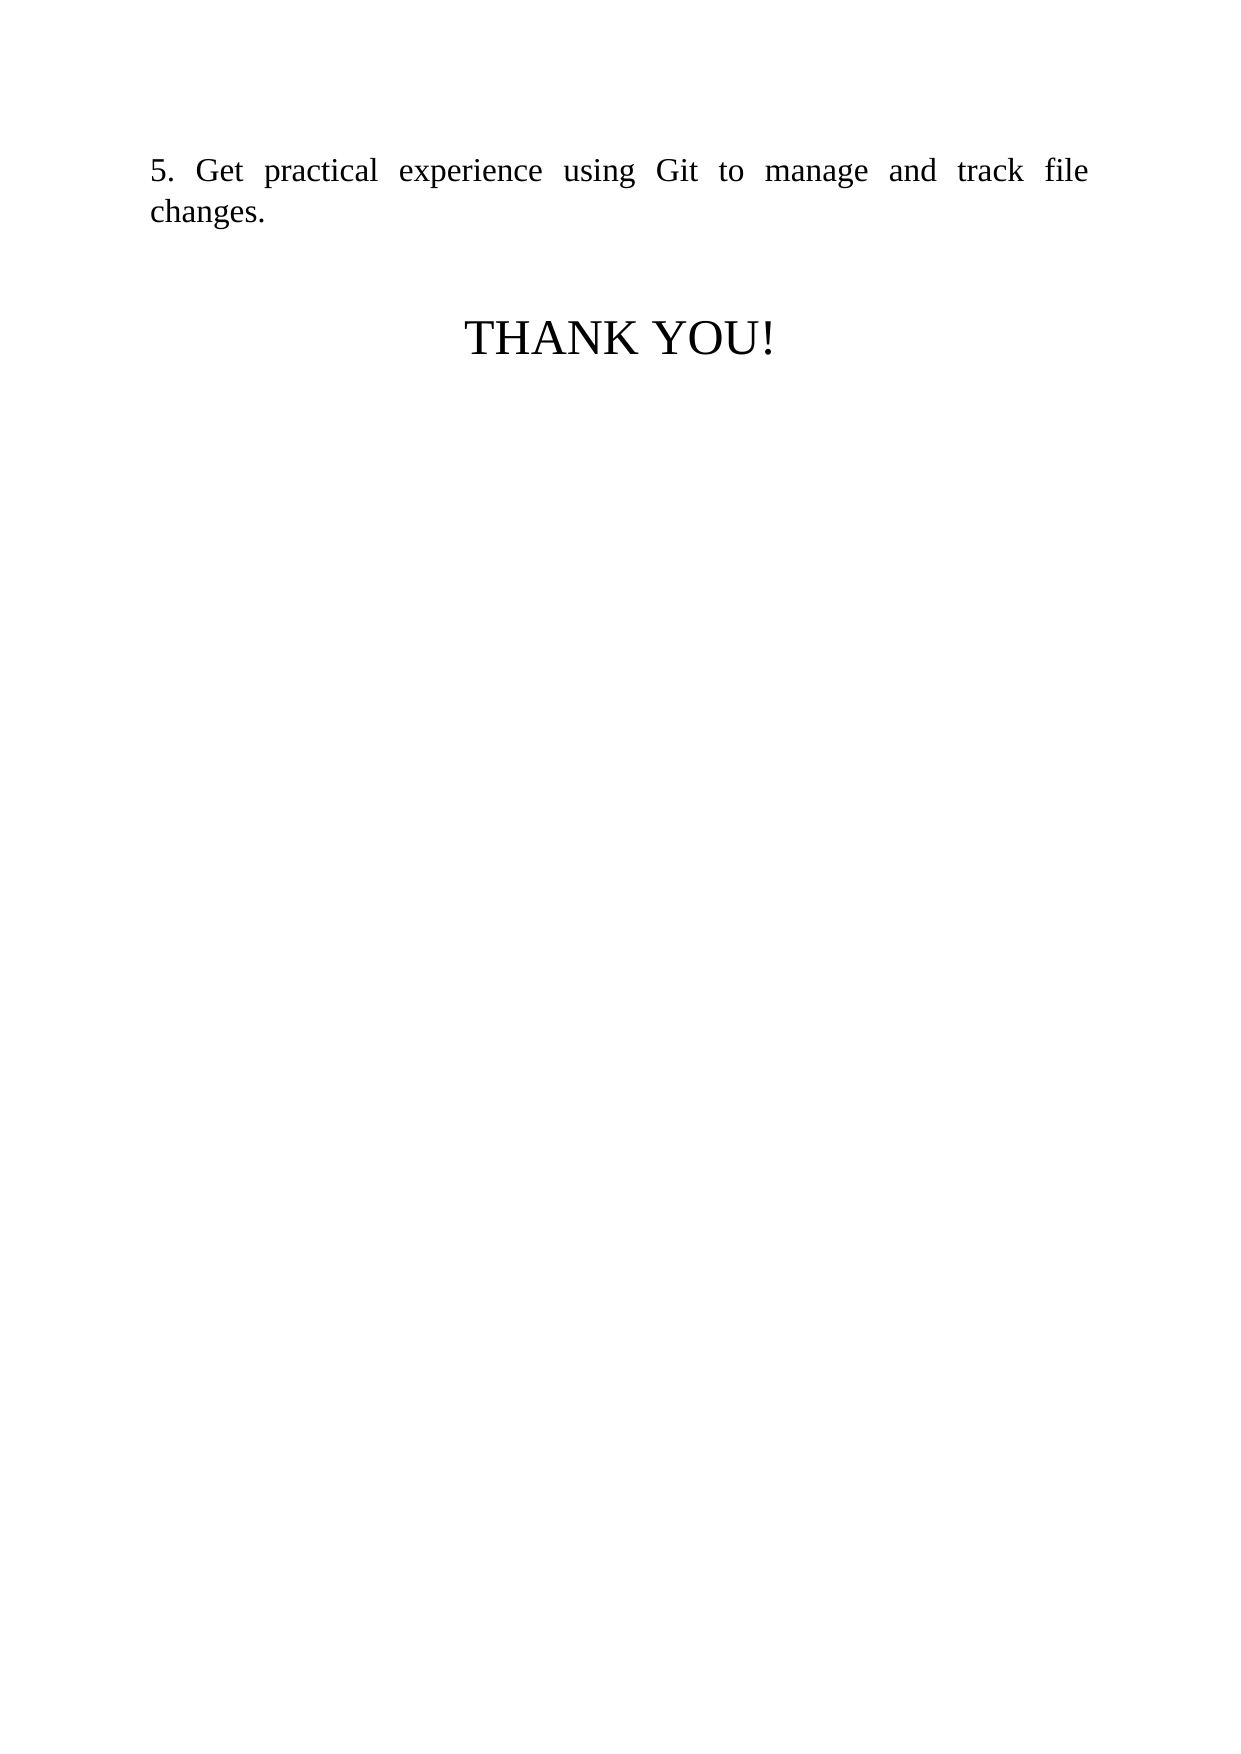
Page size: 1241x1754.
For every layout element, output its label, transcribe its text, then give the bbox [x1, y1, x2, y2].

text 5. Get practical experience using Git to manage and track file changes. [150, 150, 1090, 230]
text THANK YOU! [150, 307, 1090, 365]
